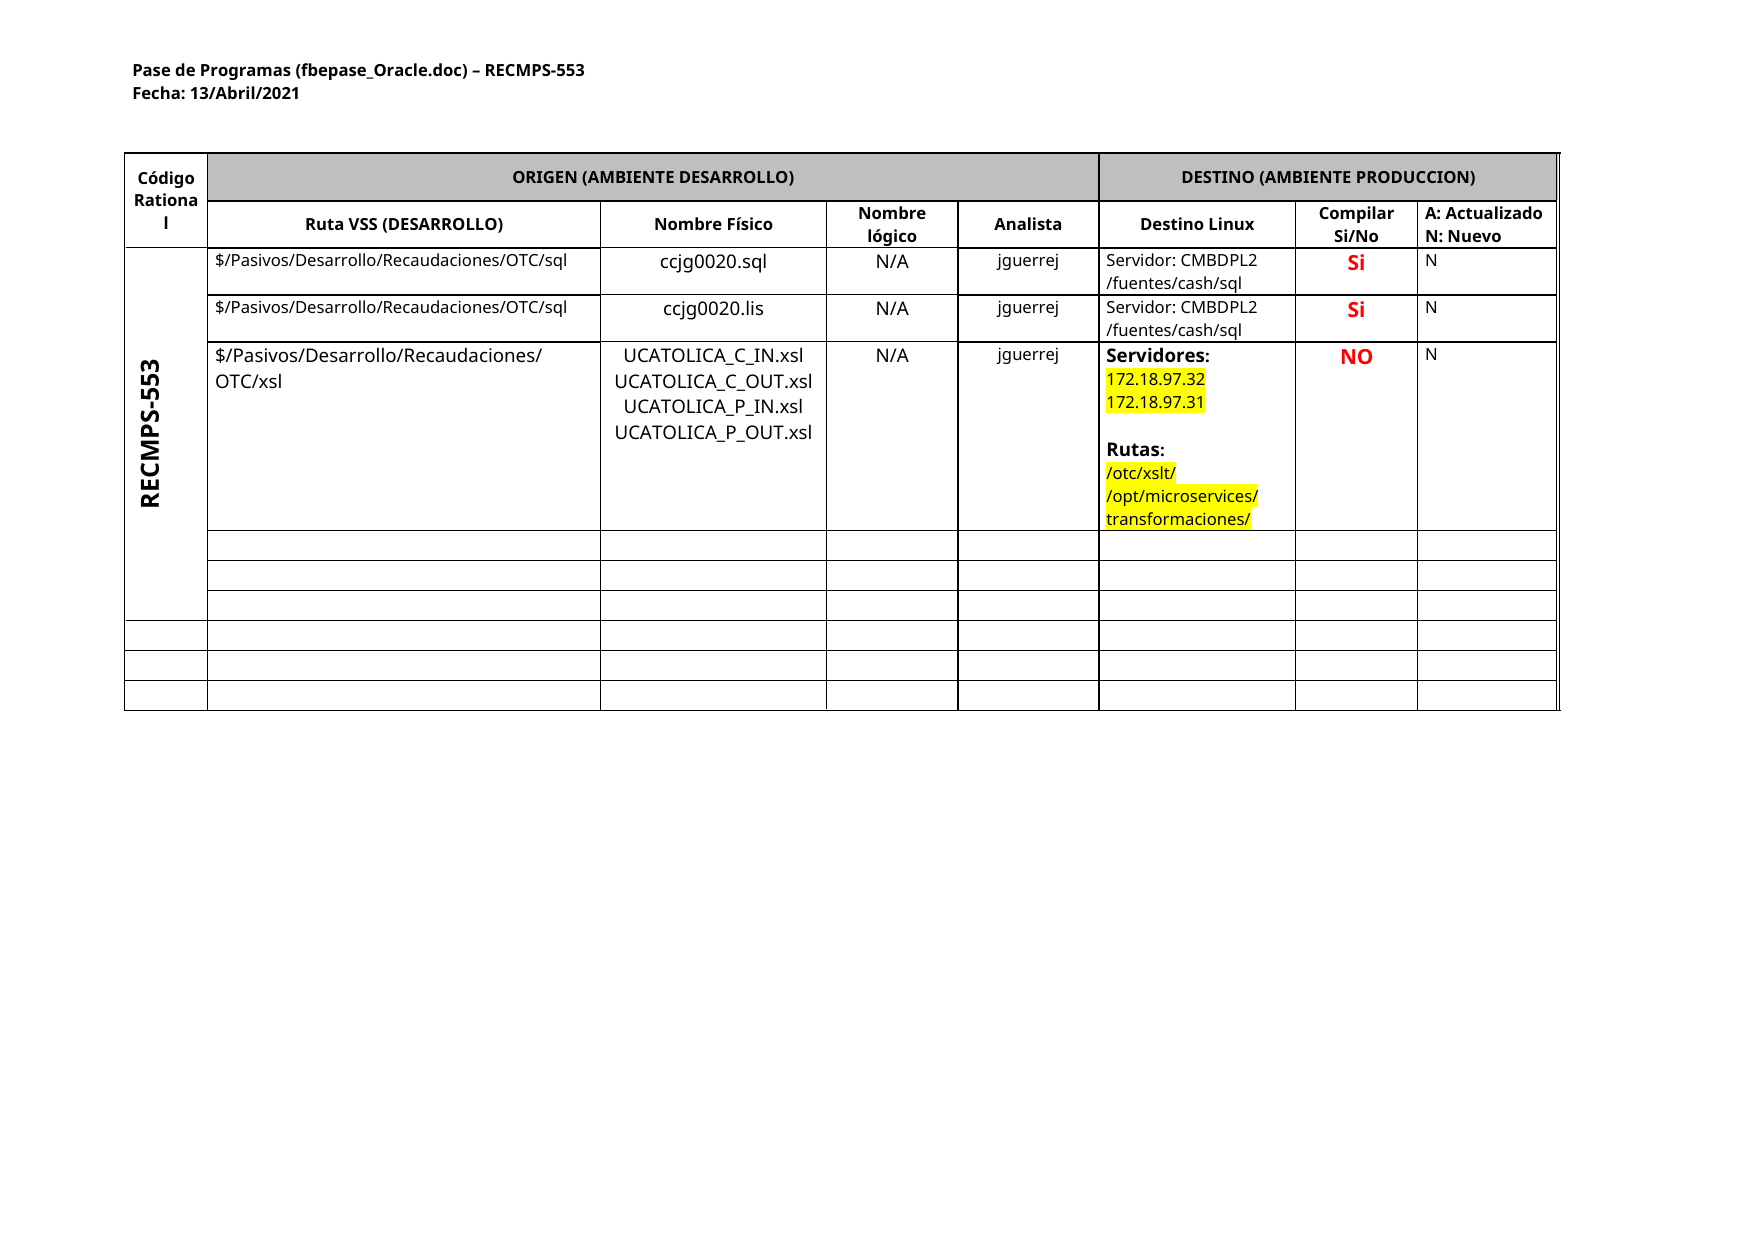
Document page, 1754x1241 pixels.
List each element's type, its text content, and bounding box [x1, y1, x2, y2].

table_cell N [1418, 343, 1556, 530]
table_cell [827, 621, 957, 650]
table_cell [601, 681, 826, 710]
table_cell Servidor: CMBDPL2 /fuentes/cash/sql [1100, 249, 1295, 294]
table_cell [1296, 651, 1417, 680]
table_cell [208, 621, 600, 650]
table_cell Si [1296, 249, 1417, 294]
table_cell N/A [827, 248, 957, 294]
table_cell N [1418, 296, 1556, 341]
table_cell [1296, 621, 1417, 650]
table_cell Si [1296, 296, 1417, 341]
table_cell [826, 681, 957, 710]
table_cell [601, 561, 826, 590]
table_cell [827, 531, 957, 560]
table_cell [959, 621, 1098, 650]
table_cell [1296, 561, 1417, 590]
table_cell [959, 591, 1098, 620]
table_cell [1418, 561, 1556, 590]
table_cell N [1418, 249, 1556, 294]
table_cell [125, 651, 207, 680]
table_cell Servidor: CMBDPL2 /fuentes/cash/sql [1100, 296, 1295, 341]
table_cell [125, 621, 207, 650]
table_cell [1100, 681, 1295, 710]
table_cell Compilar Si/No [1296, 202, 1417, 247]
table_cell $/Pasivos/Desarrollo/Recaudaciones/OTC/xsl [208, 343, 600, 530]
table_cell [827, 561, 957, 590]
table_header Código Rational [125, 154, 207, 247]
table_cell ccjg0020.sql [601, 248, 826, 294]
table_cell [208, 531, 600, 560]
table_cell [1296, 531, 1417, 560]
table_cell [125, 681, 207, 710]
table_cell [208, 681, 600, 710]
table_cell [208, 651, 600, 680]
table_cell jguerrej [959, 296, 1098, 341]
table_cell [601, 591, 826, 620]
table_cell [1100, 591, 1295, 620]
table_cell A: Actualizado N: Nuevo [1418, 202, 1556, 247]
table_cell [1296, 591, 1417, 620]
table_cell jguerrej [959, 343, 1098, 530]
table_cell Ruta VSS (DESARROLLO) [208, 202, 600, 247]
table_header ORIGEN (AMBIENTE DESARROLLO) [208, 154, 1098, 200]
table_cell ccjg0020.lis [601, 295, 826, 341]
table_cell [959, 561, 1098, 590]
table_cell [1100, 651, 1295, 680]
table_cell [1296, 681, 1417, 710]
table_cell $/Pasivos/Desarrollo/Recaudaciones/OTC/sql [208, 296, 600, 341]
table_cell Nombre lógico [827, 202, 957, 247]
table_cell jguerrej [959, 249, 1098, 294]
table_cell [601, 651, 826, 680]
table_cell UCATOLICA_C_IN.xsl UCATOLICA_C_OUT.xsl UCATOLICA_P_IN.xsl UCATOLICA_P_OUT.xsl [601, 342, 826, 530]
table_cell [1100, 531, 1295, 560]
table_cell [827, 651, 957, 680]
table_cell [959, 651, 1098, 680]
table_cell RECMPS-553 [125, 248, 207, 620]
table_cell [208, 561, 600, 590]
table_cell [1418, 651, 1556, 680]
table_cell [959, 531, 1098, 560]
table_cell [601, 621, 826, 650]
table_cell $/Pasivos/Desarrollo/Recaudaciones/OTC/sql [208, 249, 600, 294]
table_cell Analista [959, 202, 1098, 247]
table_cell Nombre Físico [601, 202, 826, 247]
table_cell [1100, 561, 1295, 590]
table_cell Servidores: 172.18.97.32 172.18.97.31 Rutas: /otc/xslt/ /opt/microservices/transformaciones/ [1100, 343, 1295, 530]
table_cell Destino Linux [1100, 202, 1295, 247]
table_cell [959, 681, 1098, 710]
table_header DESTINO (AMBIENTE PRODUCCION) [1100, 154, 1556, 200]
table_cell [1418, 531, 1556, 560]
table_cell [1418, 681, 1556, 710]
table_cell [1418, 621, 1556, 650]
subtitle Fecha: 13/Abril/2021 [132, 81, 1754, 104]
table_cell [601, 531, 826, 560]
table_cell [1100, 621, 1295, 650]
table_cell N/A [827, 342, 957, 530]
table_cell [1418, 591, 1556, 620]
table_cell [827, 591, 957, 620]
subtitle Pase de Programas (fbepase_Oracle.doc) – RECMPS-553 [132, 58, 1754, 81]
table_cell [208, 591, 600, 620]
table_cell NO [1296, 343, 1417, 530]
table_cell N/A [827, 295, 957, 341]
